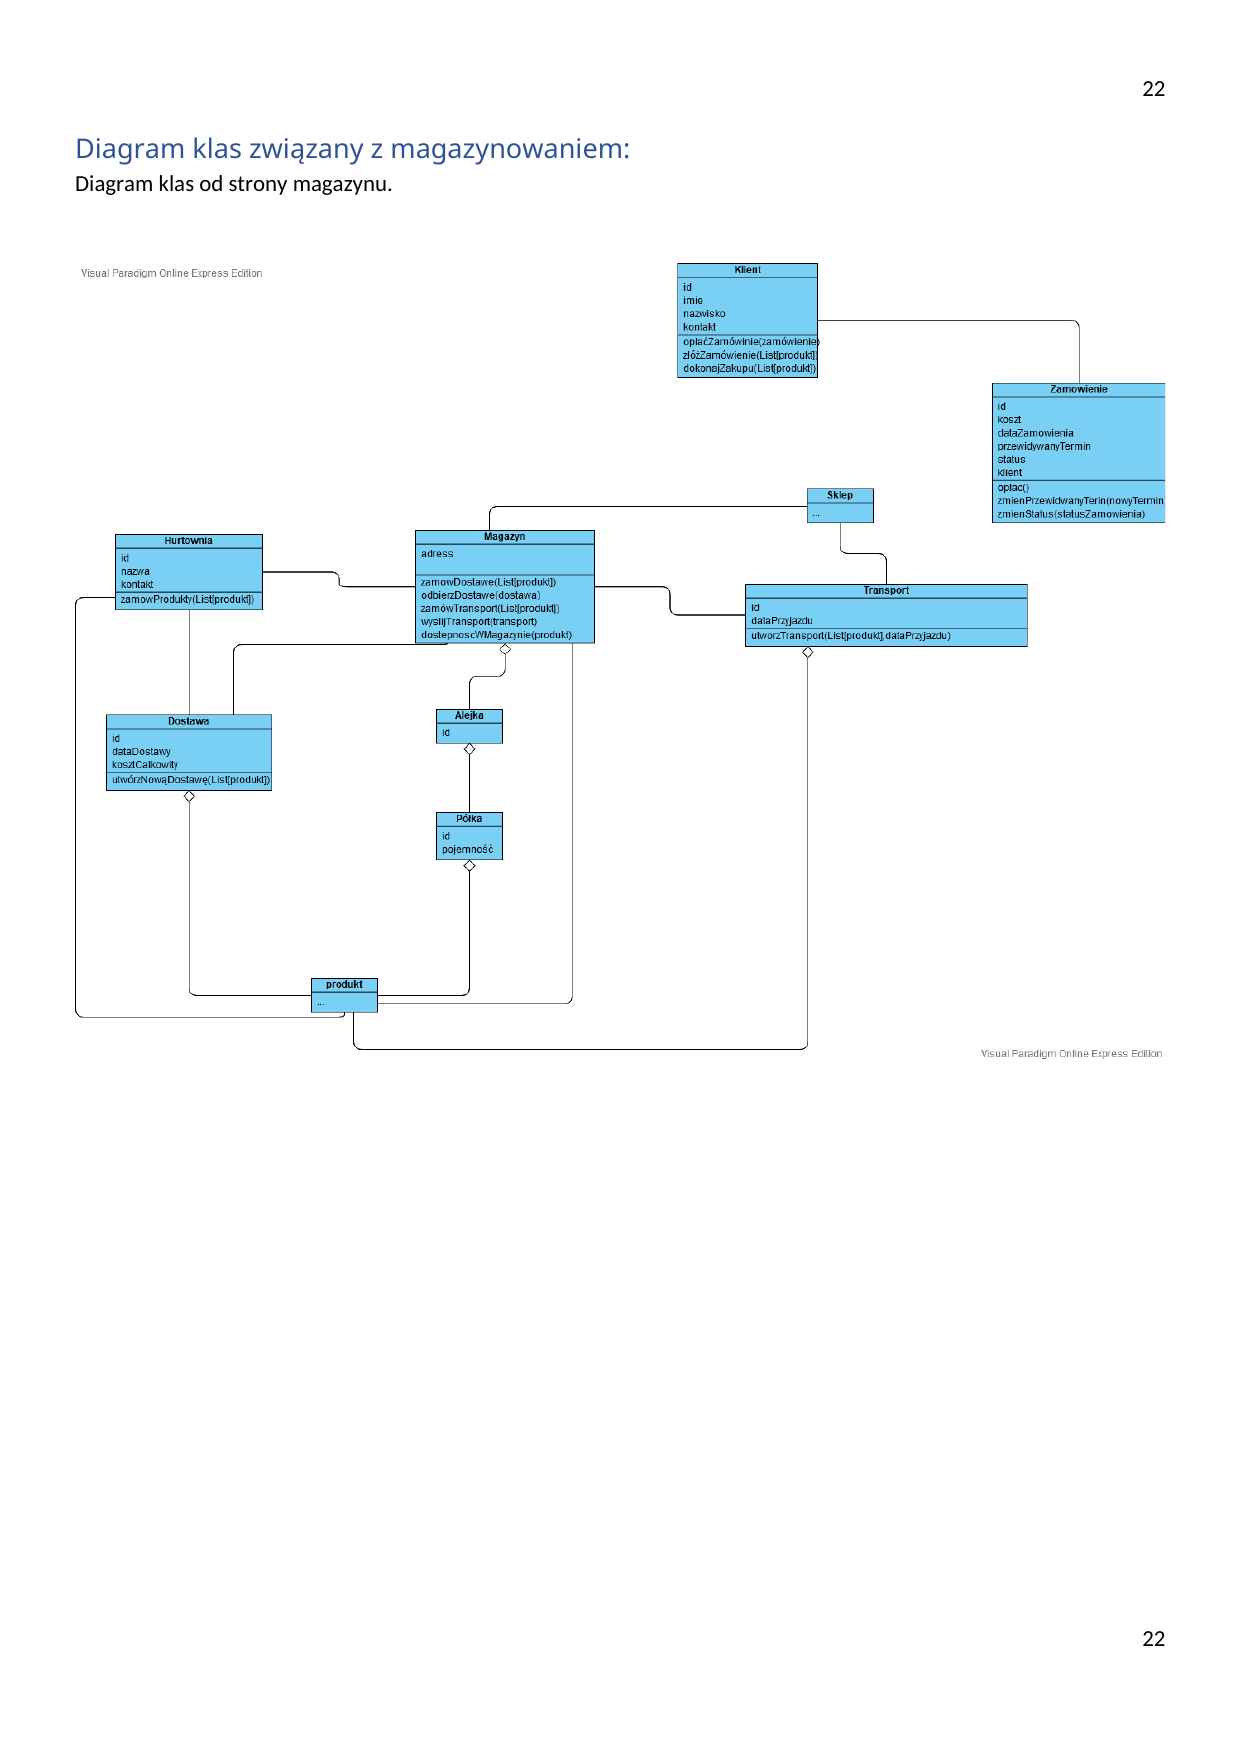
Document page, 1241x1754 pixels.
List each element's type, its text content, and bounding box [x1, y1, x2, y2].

picture [75, 263, 1166, 1061]
text Diagram klas od strony magazynu. [75, 169, 1165, 198]
subtitle Diagram klas związany z magazynowaniem: [75, 130, 1165, 167]
